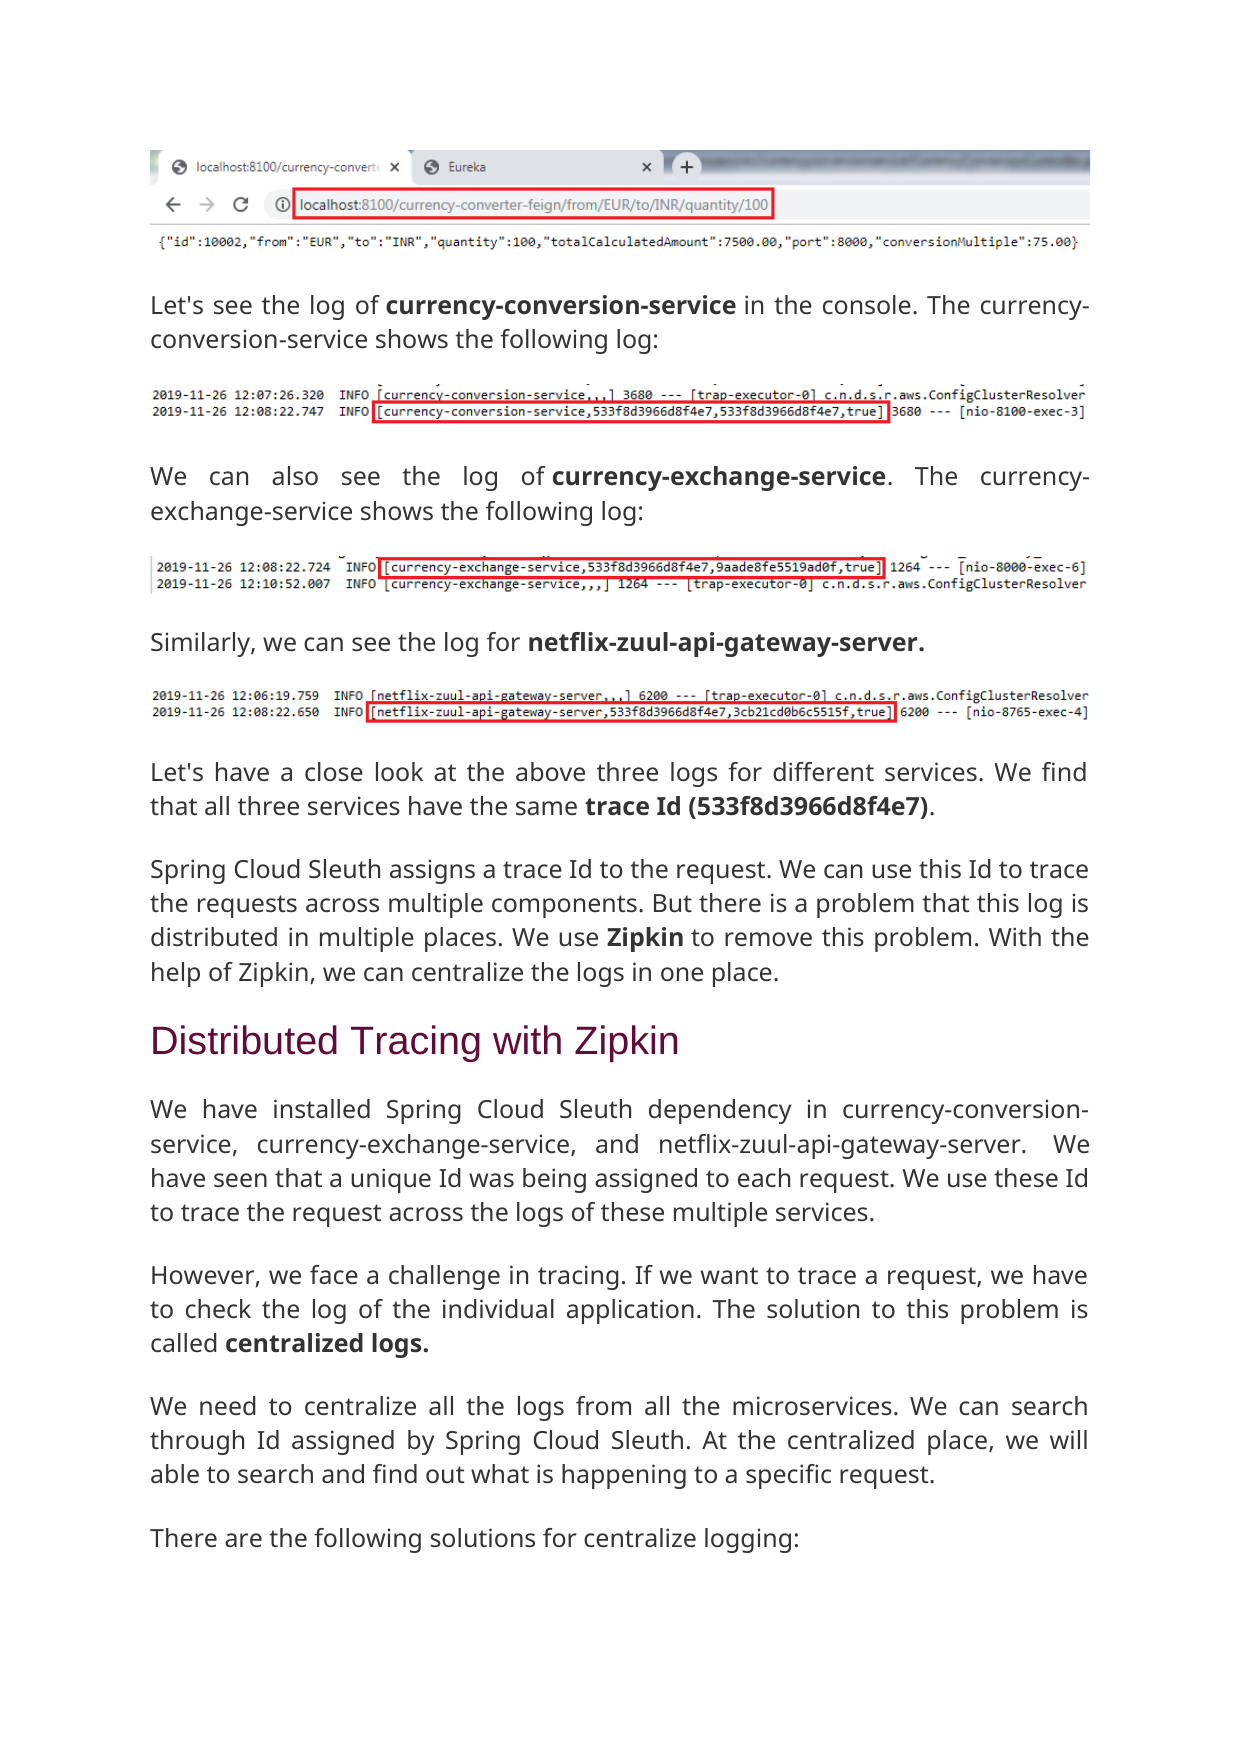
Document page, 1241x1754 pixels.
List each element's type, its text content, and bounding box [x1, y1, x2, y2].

picture [150, 150, 1091, 259]
text We have installed Spring Cloud Sleuth dependency in currency-conversion-service, currency-exchange-service, and netflix-zuul-api-gateway-server. We have seen that a unique Id was being assigned to each request. We use these Id to trace the request across the logs of these multiple services. [150, 1092, 1090, 1228]
text However, we face a challenge in tracing. If we want to trace a request, we have to check the log of the individual application. The solution to this problem is called centralized logs. [150, 1258, 1090, 1360]
text Distributed Tracing with Zipkin [150, 1017, 1090, 1063]
picture [150, 556, 1091, 596]
text There are the following solutions for centralize logging: [150, 1520, 1090, 1554]
text We need to centralize all the logs from all the microservices. We can search through Id assigned by Spring Cloud Sleuth. At the centralized place, we will able to search and find out what is happening to a specific request. [150, 1389, 1090, 1491]
picture [150, 687, 1091, 726]
picture [150, 384, 1091, 430]
text We can also see the log of currency-exchange-service. The currency-exchange-service shows the following log: [150, 459, 1090, 527]
text Spring Cloud Sleuth assigns a trace Id to the request. We can use this Id to trace the requests across multiple components. But there is a problem that this log is distributed in multiple places. We use Zipkin to remove this problem. With the help of Zipkin, we can centralize the logs in one place. [150, 852, 1090, 988]
text Let's have a close look at the above three logs for different services. We find that all three services have the same trace Id (533f8d3966d8f4e7). [150, 755, 1090, 823]
text Let's see the log of currency-conversion-service in the console. The currency-conversion-service shows the following log: [150, 287, 1090, 356]
text Similarly, we can see the log for netflix-zuul-api-gateway-server. [150, 625, 1090, 659]
